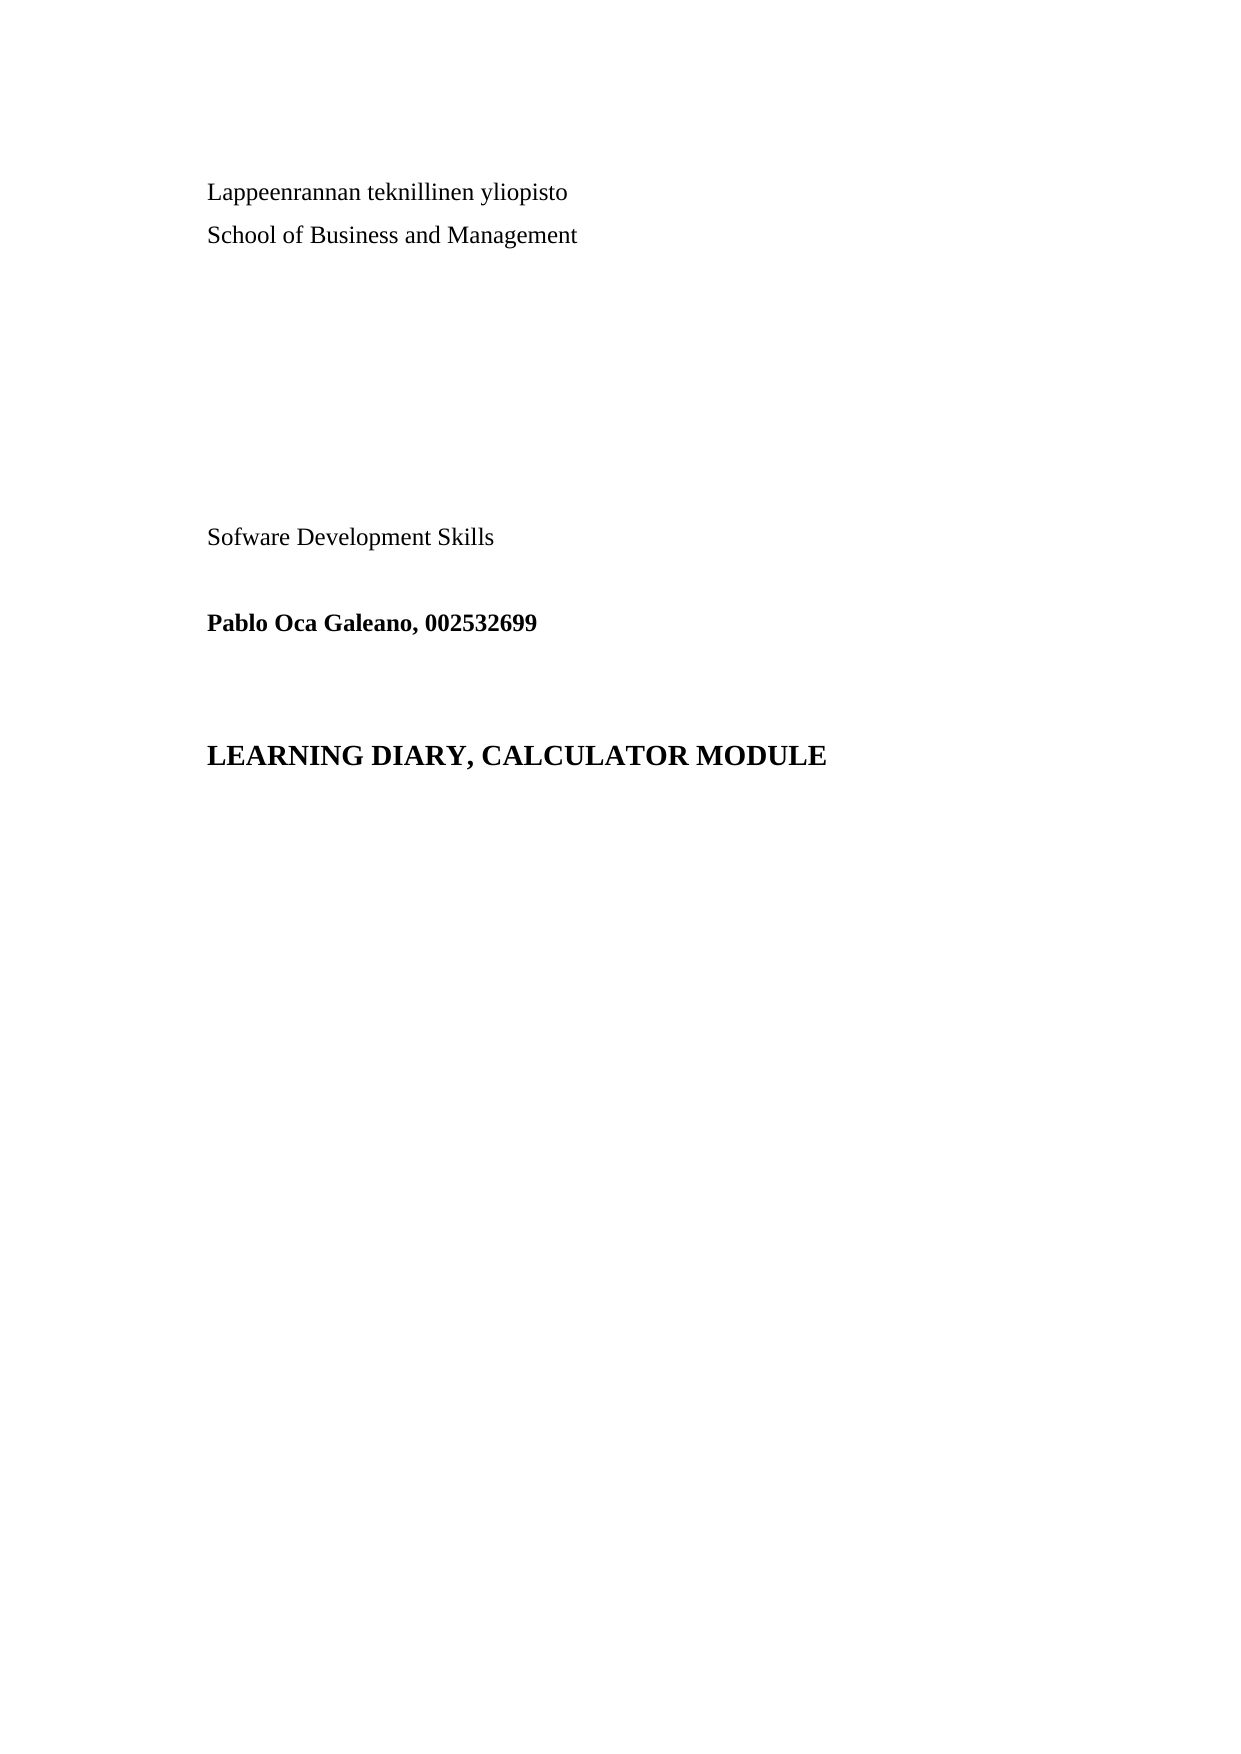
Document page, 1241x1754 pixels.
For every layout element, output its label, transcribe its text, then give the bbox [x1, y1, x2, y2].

title LEARNING DIARY, CALCULATOR MODULE [207, 738, 1122, 771]
title Pablo Oca Galeano, 002532699 [207, 608, 1122, 637]
title Sofware Development Skills [207, 522, 1122, 551]
title School of Business and Management [207, 220, 1122, 249]
title Lappeenrannan teknillinen yliopisto [207, 177, 1122, 206]
